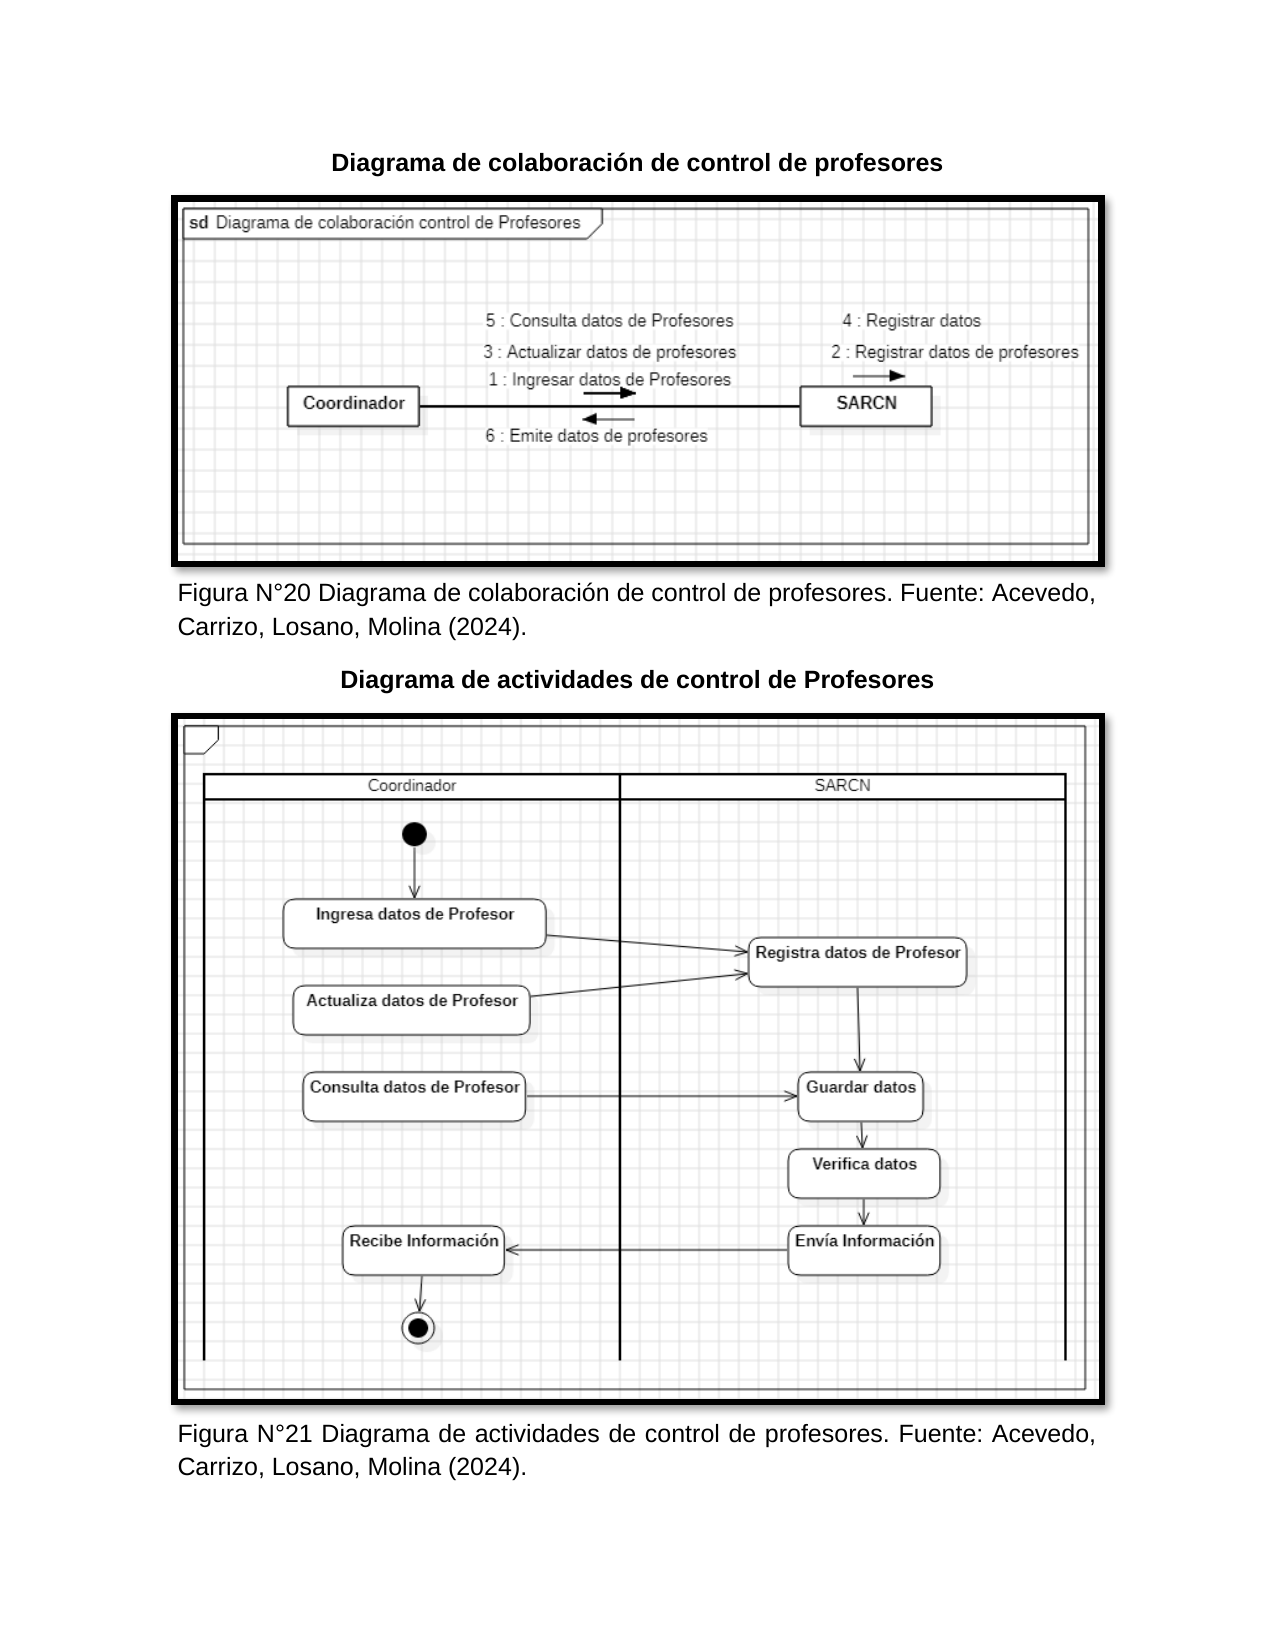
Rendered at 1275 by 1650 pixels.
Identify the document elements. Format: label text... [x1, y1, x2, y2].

picture [178, 202, 1098, 561]
picture [178, 719, 1099, 1399]
text Diagrama de colaboración de control de profesores [177, 148, 1098, 176]
text Diagrama de actividades de control de Profesores [177, 665, 1098, 694]
text Figura N°20 Diagrama de colaboración de control de profesores. Fuente: Acevedo, Carrizo, Losano, Molina (2024). [177, 578, 1098, 640]
text Figura N°21 Diagrama de actividades de control de profesores. Fuente: Acevedo, Carrizo, Losano, Molina (2024). [177, 1419, 1098, 1481]
